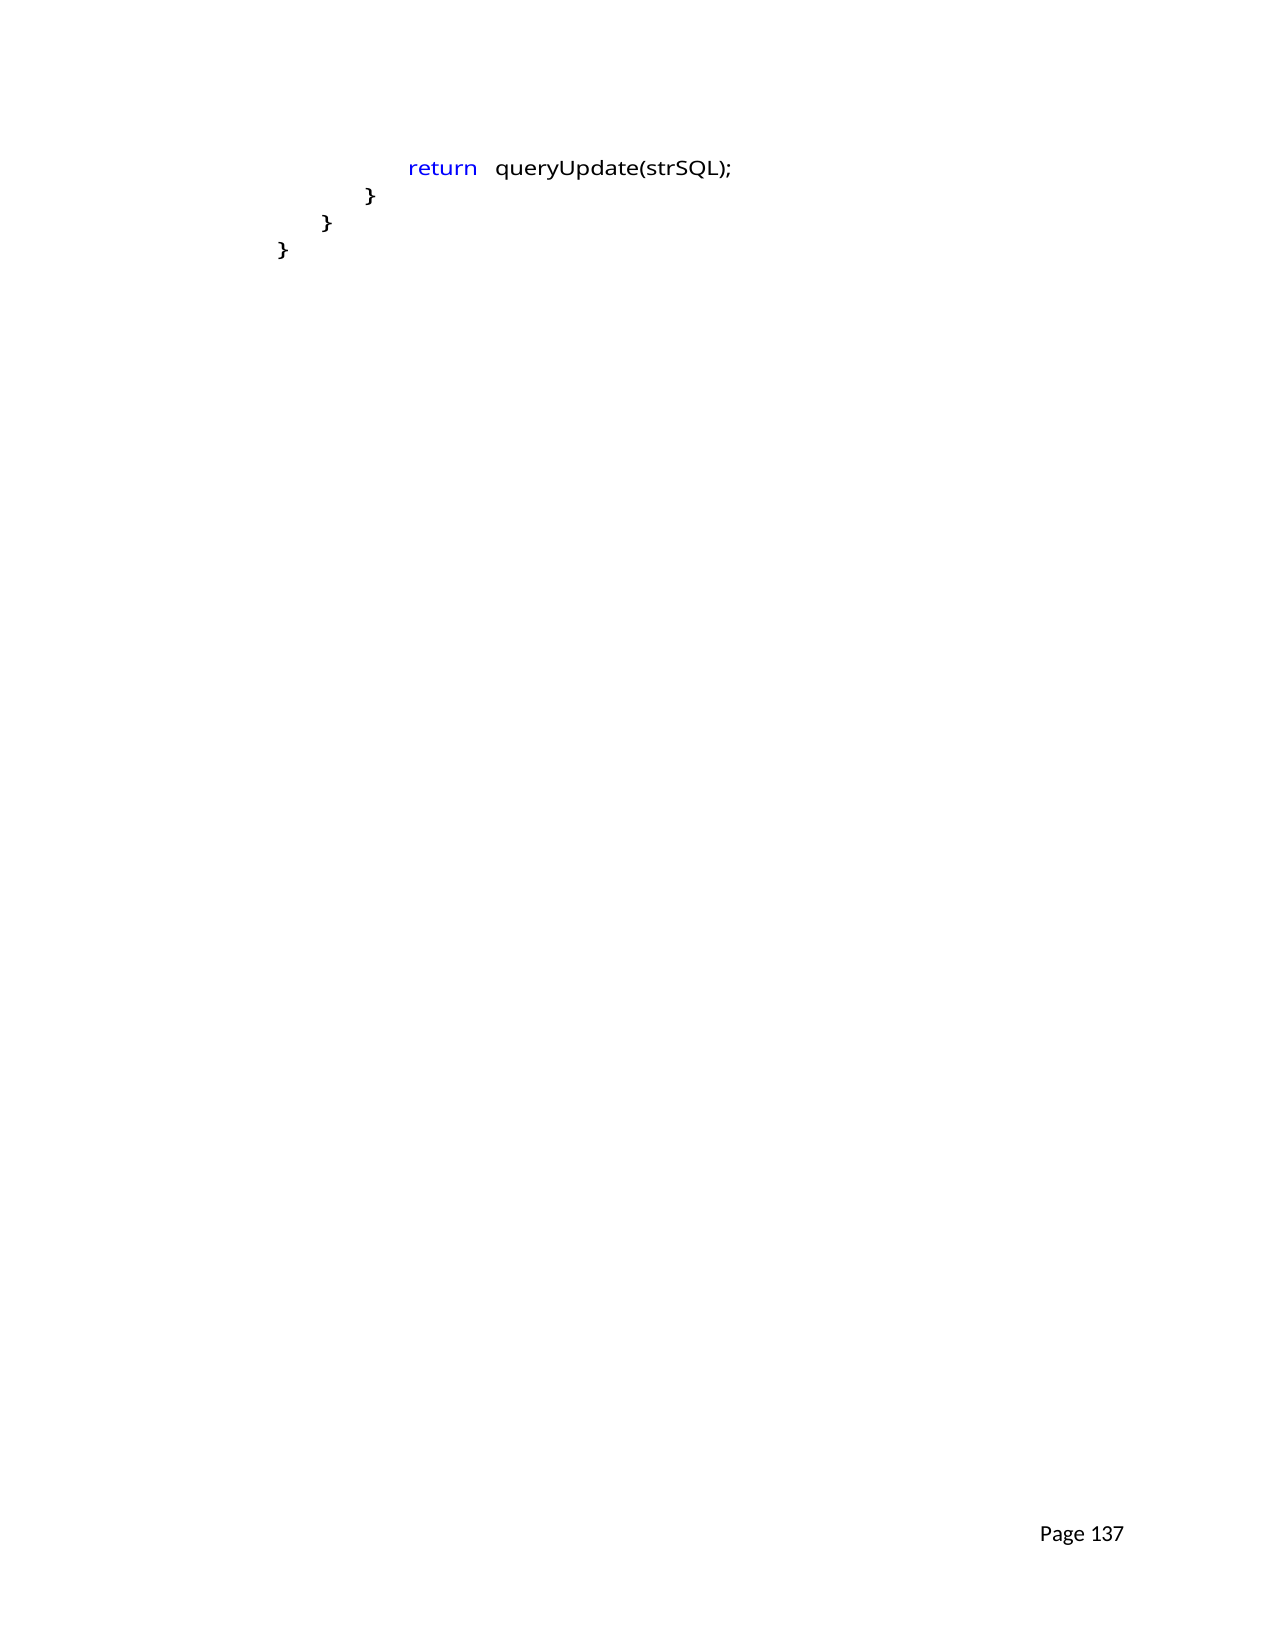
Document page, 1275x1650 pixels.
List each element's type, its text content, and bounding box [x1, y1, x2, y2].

text } [277, 236, 1244, 263]
text } [364, 181, 1244, 208]
text return queryUpdate(strSQL); [408, 154, 1244, 181]
text } [321, 208, 1244, 235]
